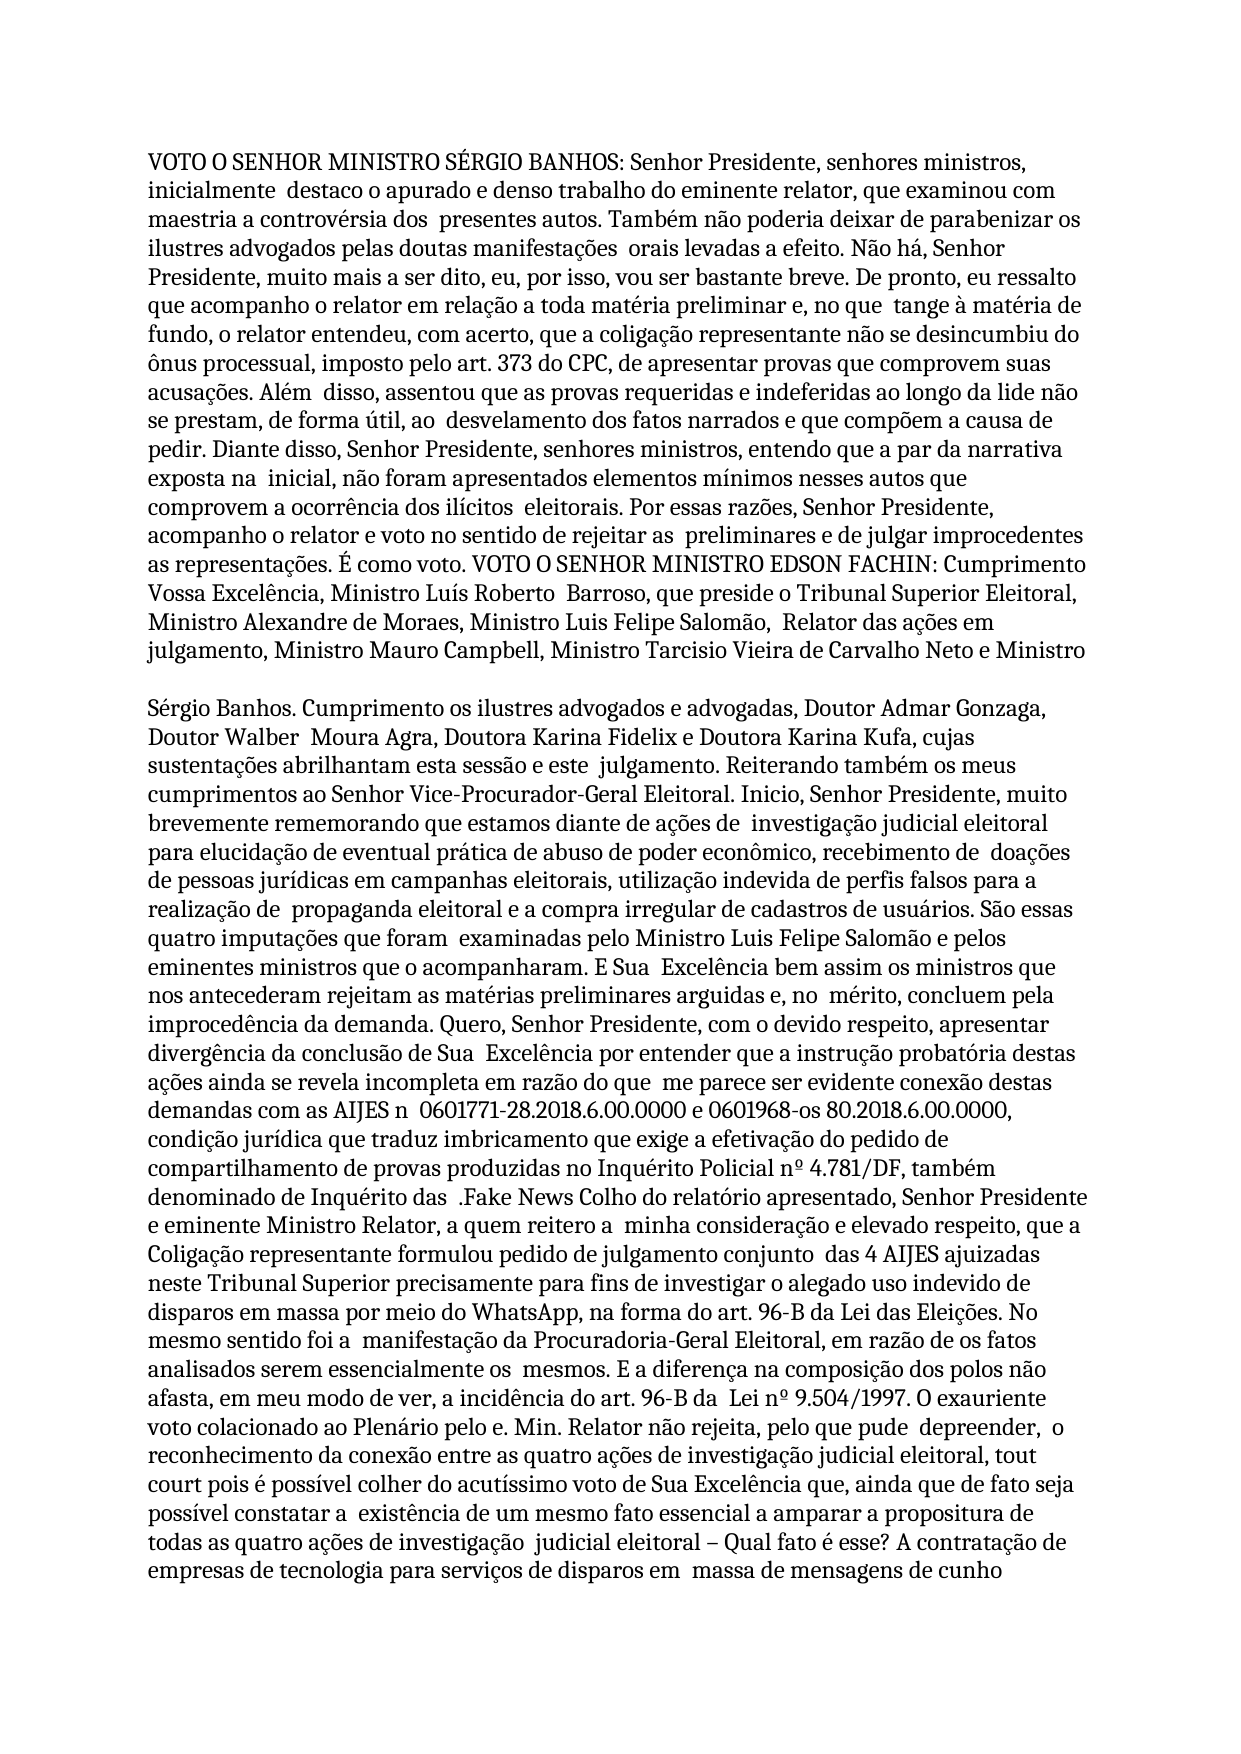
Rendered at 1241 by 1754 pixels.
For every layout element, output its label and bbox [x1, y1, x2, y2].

text [148, 694, 1093, 1585]
text [148, 148, 1093, 665]
